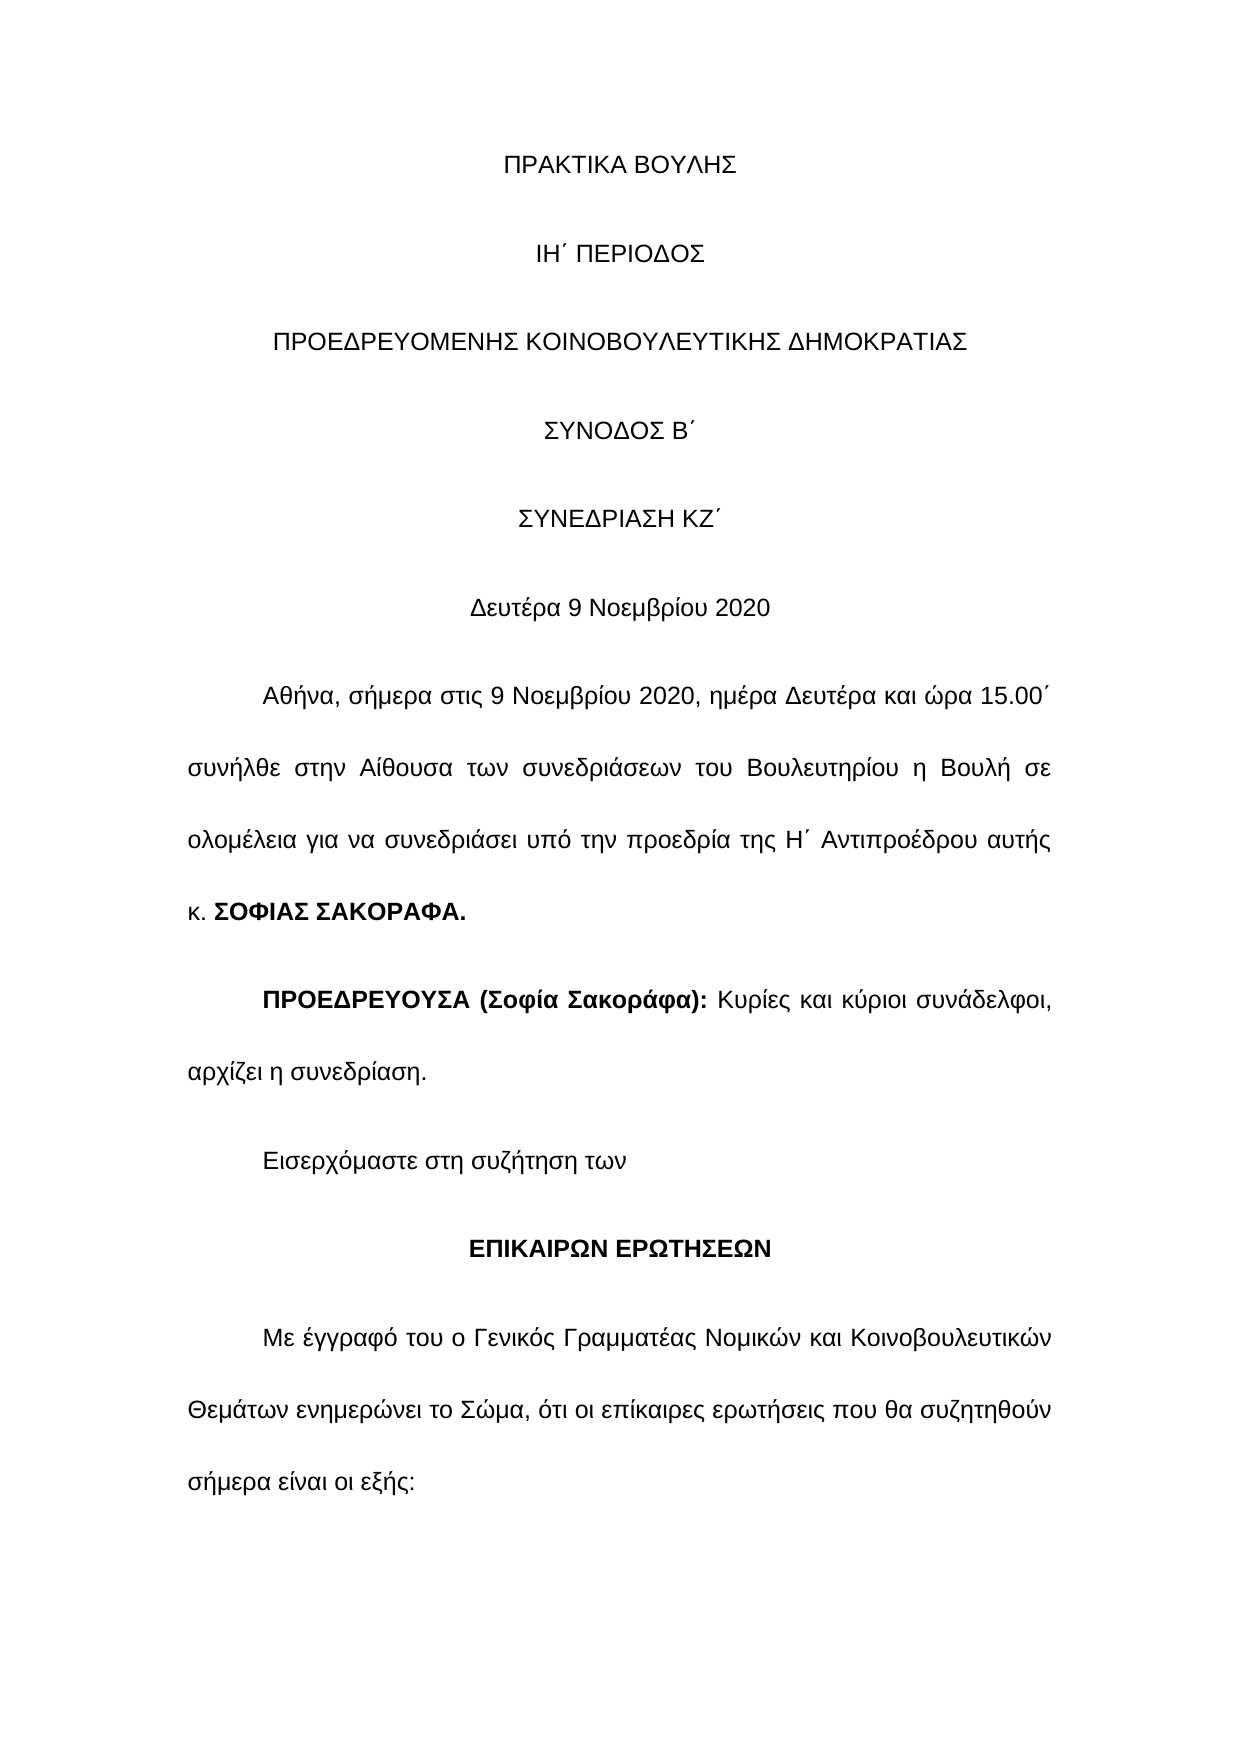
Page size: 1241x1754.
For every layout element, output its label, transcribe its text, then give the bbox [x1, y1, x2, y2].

text ΣΥΝΟΔΟΣ B΄ [187, 416, 1053, 444]
text Αθήνα, σήμερα στις 9 Νοεμβρίου 2020, ημέρα Δευτέρα και ώρα 15.00΄ συνήλθε στην Αίθουσα των συνεδριάσεων του Βουλευτηρίου η Βουλή σε ολομέλεια για να συνεδριάσει υπό την προεδρία της Η΄ Αντιπροέδρου αυτής κ. ΣΟΦΙΑΣ ΣΑΚΟΡΑΦΑ. [187, 681, 1053, 926]
text ΠΡΟΕΔΡΕΥΟΜΕΝΗΣ ΚΟΙΝΟΒΟΥΛΕΥΤΙΚΗΣ ΔΗΜΟΚΡΑΤΙΑΣ [187, 327, 1053, 356]
text ΠΡΑΚΤΙΚΑ ΒΟΥΛΗΣ [187, 150, 1053, 179]
text ΣΥΝΕΔΡΙΑΣΗ ΚΖ΄ [187, 504, 1053, 533]
text ΠΡΟΕΔΡΕΥΟΥΣΑ (Σοφία Σακοράφα): Κυρίες και κύριοι συνάδελφοι, αρχίζει η συνεδρίαση. [187, 985, 1053, 1086]
text Δευτέρα 9 Νοεμβρίου 2020 [187, 593, 1053, 621]
text ΕΠΙΚΑΙΡΩΝ ΕΡΩΤΗΣΕΩΝ [187, 1234, 1053, 1263]
text Εισερχόμαστε στη συζήτηση των [187, 1146, 1053, 1174]
text Με έγγραφό του ο Γενικός Γραμματέας Νομικών και Κοινοβουλευτικών Θεμάτων ενημερώνει το Σώμα, ότι οι επίκαιρες ερωτήσεις που θα συζητηθούν σήμερα είναι οι εξής: [187, 1323, 1053, 1495]
text ΙΗ΄ ΠΕΡΙΟΔΟΣ [187, 238, 1053, 267]
